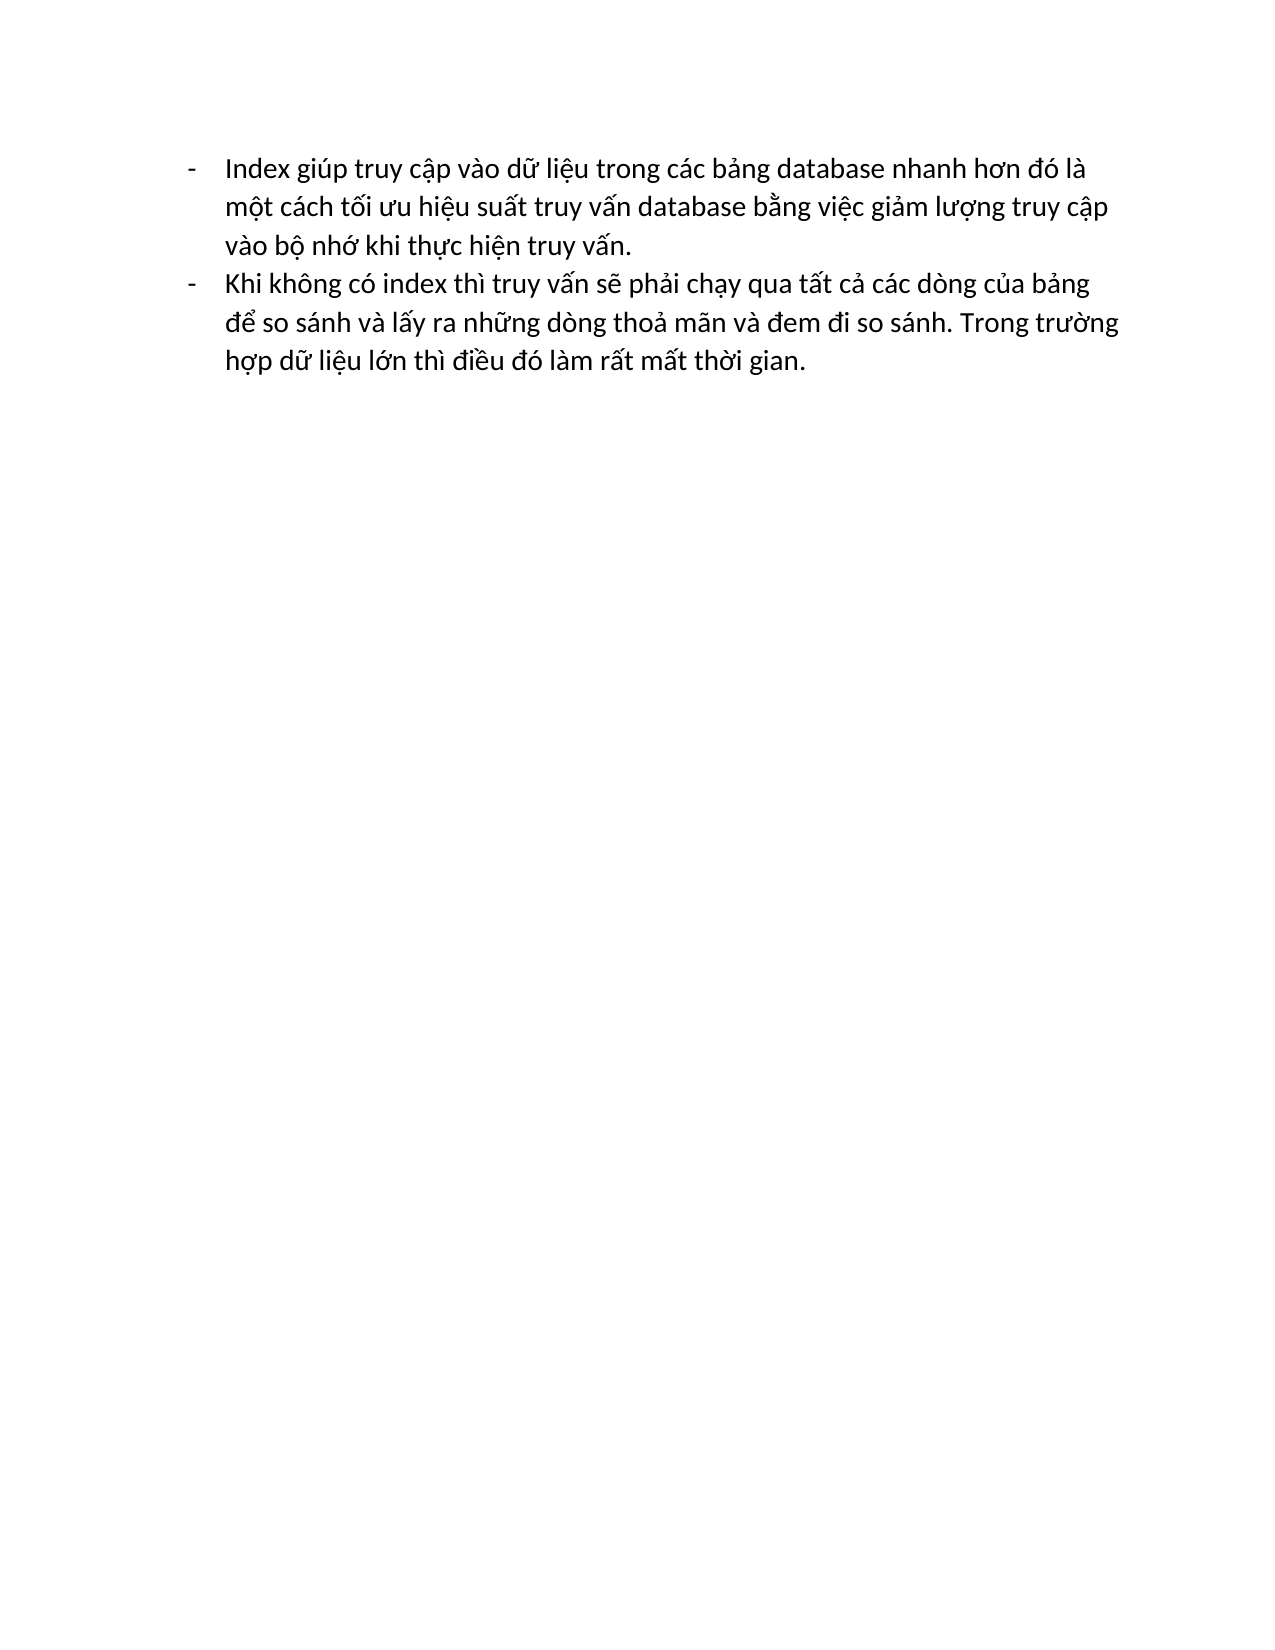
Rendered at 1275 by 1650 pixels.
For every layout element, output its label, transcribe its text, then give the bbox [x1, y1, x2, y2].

list Khi không có index thì truy vấn sẽ phải chạy qua tất cả các dòng của bảng để so sánh và lấy ra những dòng thoả mãn và đem đi so sánh. Trong trường hợp dữ liệu lớn thì điều đó làm rất mất thời gian. [187, 265, 1125, 378]
list Index giúp truy cập vào dữ liệu trong các bảng database nhanh hơn đó là một cách tối ưu hiệu suất truy vấn database bằng việc giảm lượng truy cập vào bộ nhớ khi thực hiện truy vấn. [187, 150, 1125, 262]
